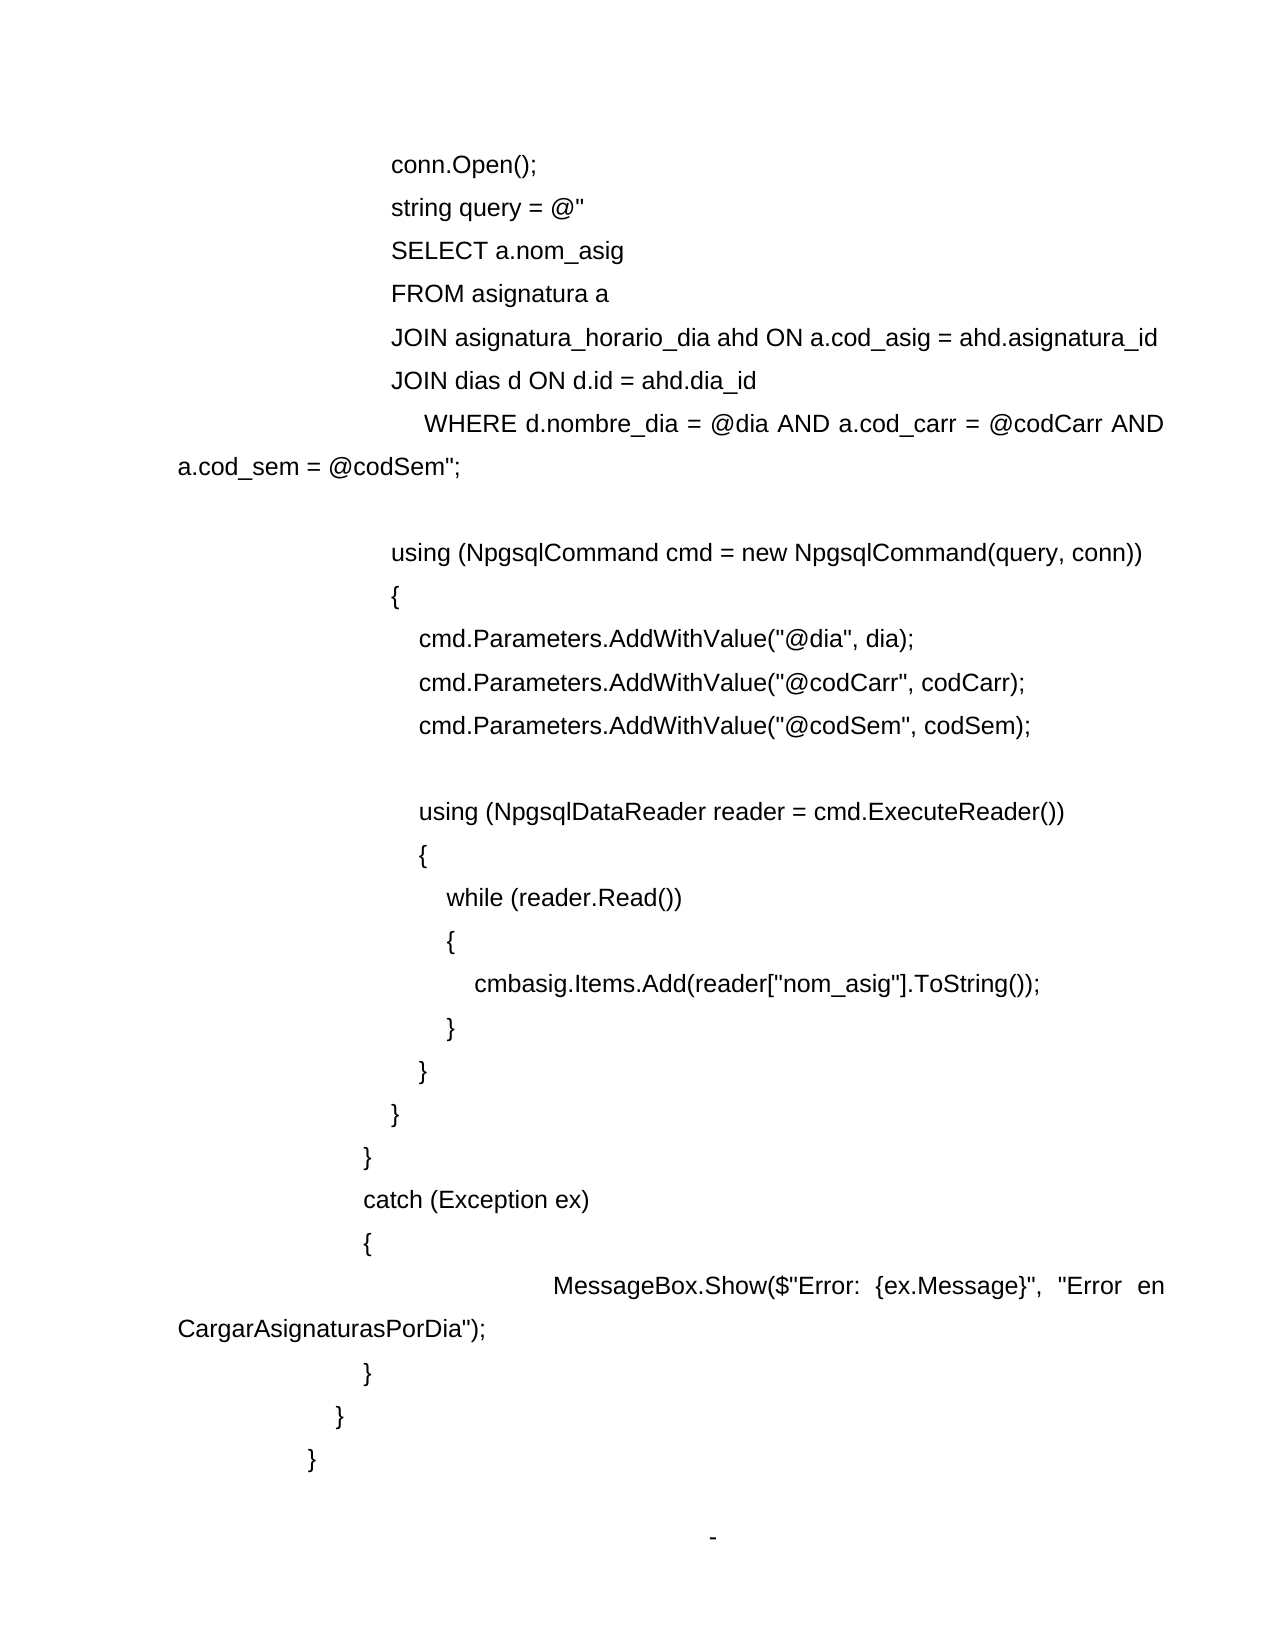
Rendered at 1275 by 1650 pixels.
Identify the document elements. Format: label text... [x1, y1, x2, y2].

text { [177, 840, 1167, 869]
text while (reader.Read()) [177, 883, 1167, 912]
text } [177, 1142, 1167, 1171]
text cmd.Parameters.AddWithValue("@dia", dia); [177, 624, 1167, 653]
text } [177, 1012, 1167, 1041]
text } [177, 1056, 1167, 1084]
text WHERE d.nombre_dia = @dia AND a.cod_carr = @codCarr AND a.cod_sem = @codSem"; [177, 409, 1167, 481]
text JOIN dias d ON d.id = ahd.dia_id [177, 366, 1167, 394]
text cmbasig.Items.Add(reader["nom_asig"].ToString()); [177, 969, 1167, 998]
text FROM asignatura a [177, 279, 1167, 308]
text MessageBox.Show($"Error: {ex.Message}", "Error en CargarAsignaturasPorDia"); [177, 1271, 1167, 1343]
text } [177, 1357, 1167, 1386]
text catch (Exception ex) [177, 1185, 1167, 1214]
text SELECT a.nom_asig [177, 236, 1167, 265]
text using (NpgsqlCommand cmd = new NpgsqlCommand(query, conn)) [177, 538, 1167, 567]
text JOIN asignatura_horario_dia ahd ON a.cod_asig = ahd.asignatura_id [177, 322, 1167, 351]
text conn.Open(); [177, 150, 1167, 179]
text cmd.Parameters.AddWithValue("@codSem", codSem); [177, 711, 1167, 739]
text cmd.Parameters.AddWithValue("@codCarr", codCarr); [177, 667, 1167, 696]
text { [177, 581, 1167, 610]
text } [177, 1401, 1167, 1429]
text { [177, 1228, 1167, 1257]
text using (NpgsqlDataReader reader = cmd.ExecuteReader()) [177, 797, 1167, 826]
text { [177, 926, 1167, 955]
text } [177, 1444, 1167, 1472]
text } [177, 1099, 1167, 1127]
text string query = @" [177, 193, 1167, 222]
